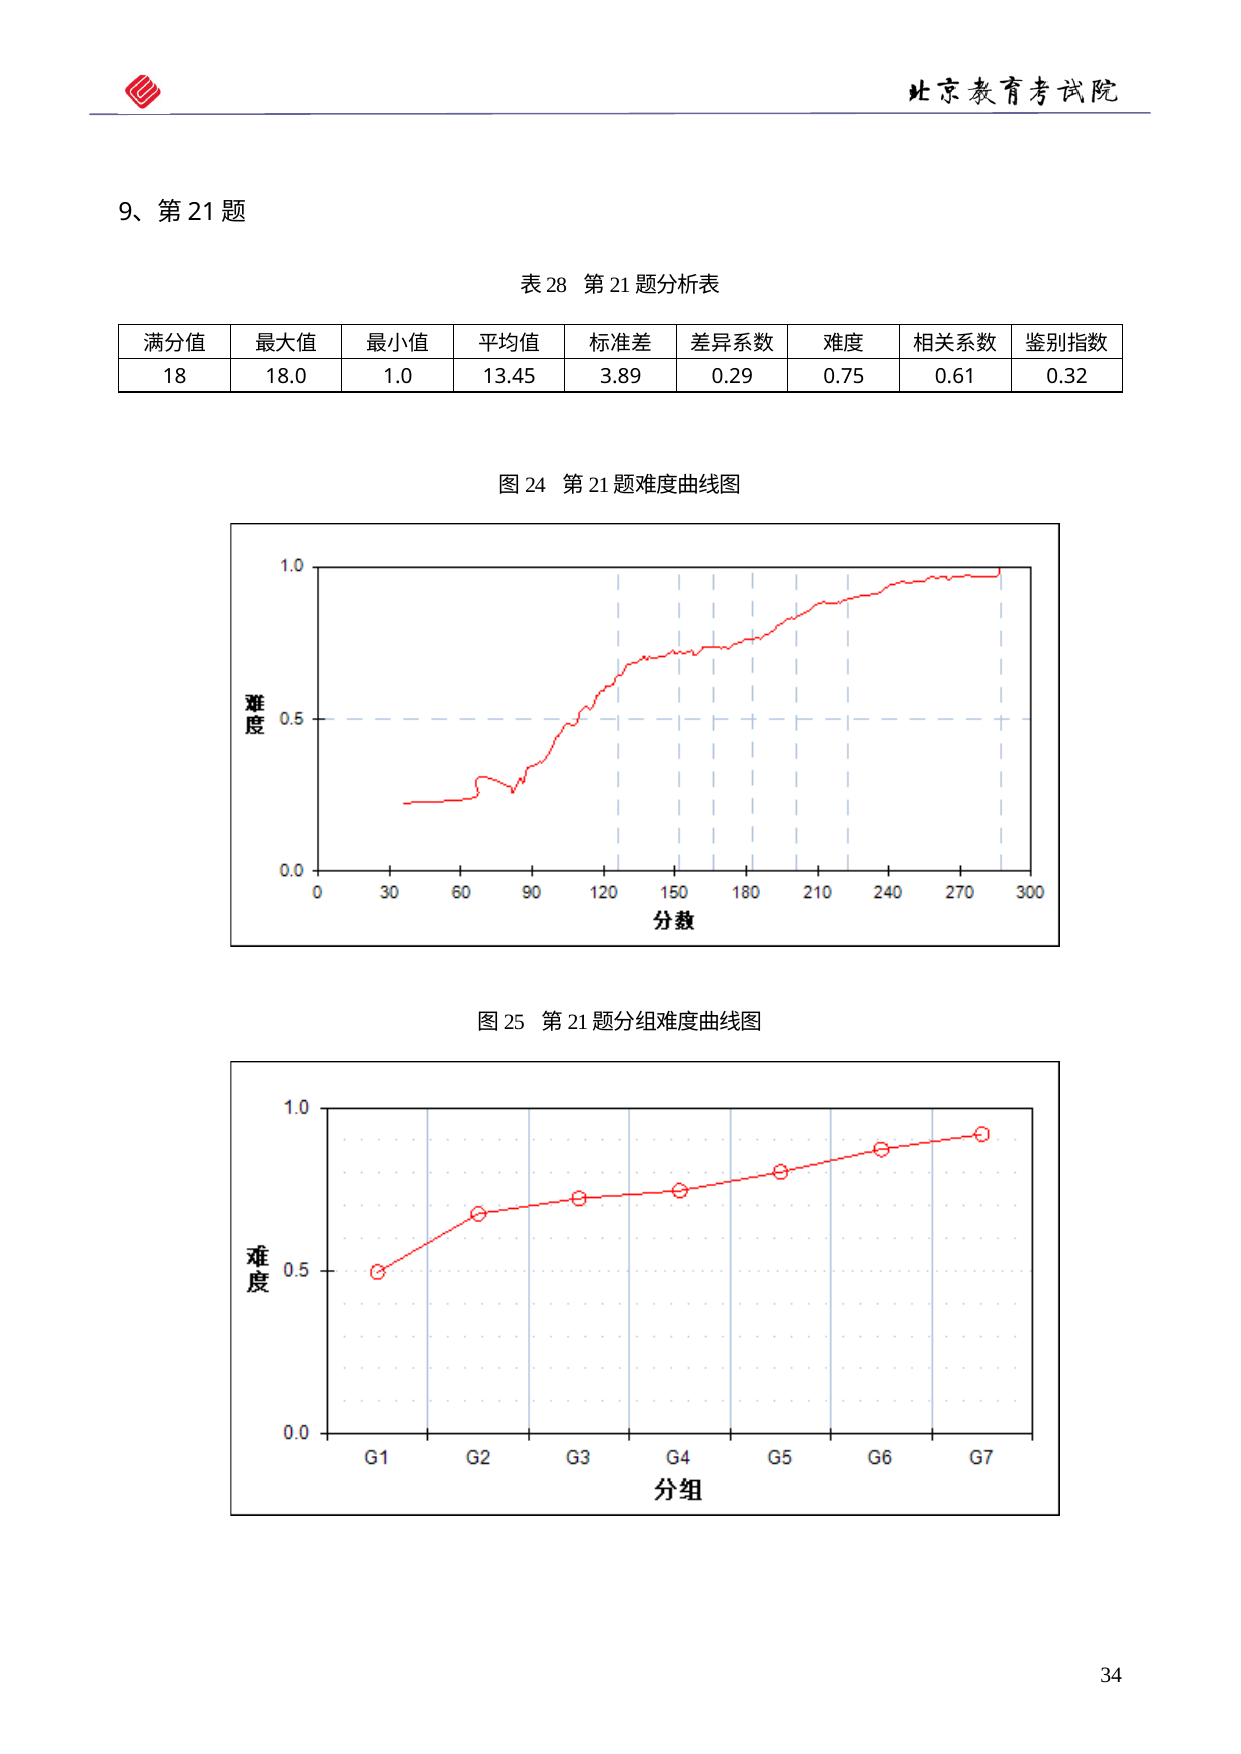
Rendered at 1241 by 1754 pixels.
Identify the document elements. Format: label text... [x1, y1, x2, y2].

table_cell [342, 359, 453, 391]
picture [909, 71, 1123, 108]
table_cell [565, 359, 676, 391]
text 表 28 第21题分析表 [118, 267, 1122, 299]
picture [230, 1061, 1060, 1516]
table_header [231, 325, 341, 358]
picture [118, 71, 170, 114]
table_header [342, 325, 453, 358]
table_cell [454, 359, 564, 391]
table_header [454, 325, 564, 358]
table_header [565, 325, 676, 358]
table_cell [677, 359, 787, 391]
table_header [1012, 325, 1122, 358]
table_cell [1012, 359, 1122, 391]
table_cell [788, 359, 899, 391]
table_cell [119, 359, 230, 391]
text 图 25 第21题分组难度曲线图 [118, 1004, 1122, 1036]
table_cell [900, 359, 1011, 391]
text 图 24 第21题难度曲线图 [118, 466, 1122, 499]
title 第21题 [118, 177, 1122, 242]
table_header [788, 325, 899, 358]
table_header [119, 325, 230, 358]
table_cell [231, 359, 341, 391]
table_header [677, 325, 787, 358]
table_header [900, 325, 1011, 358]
picture [230, 523, 1060, 947]
